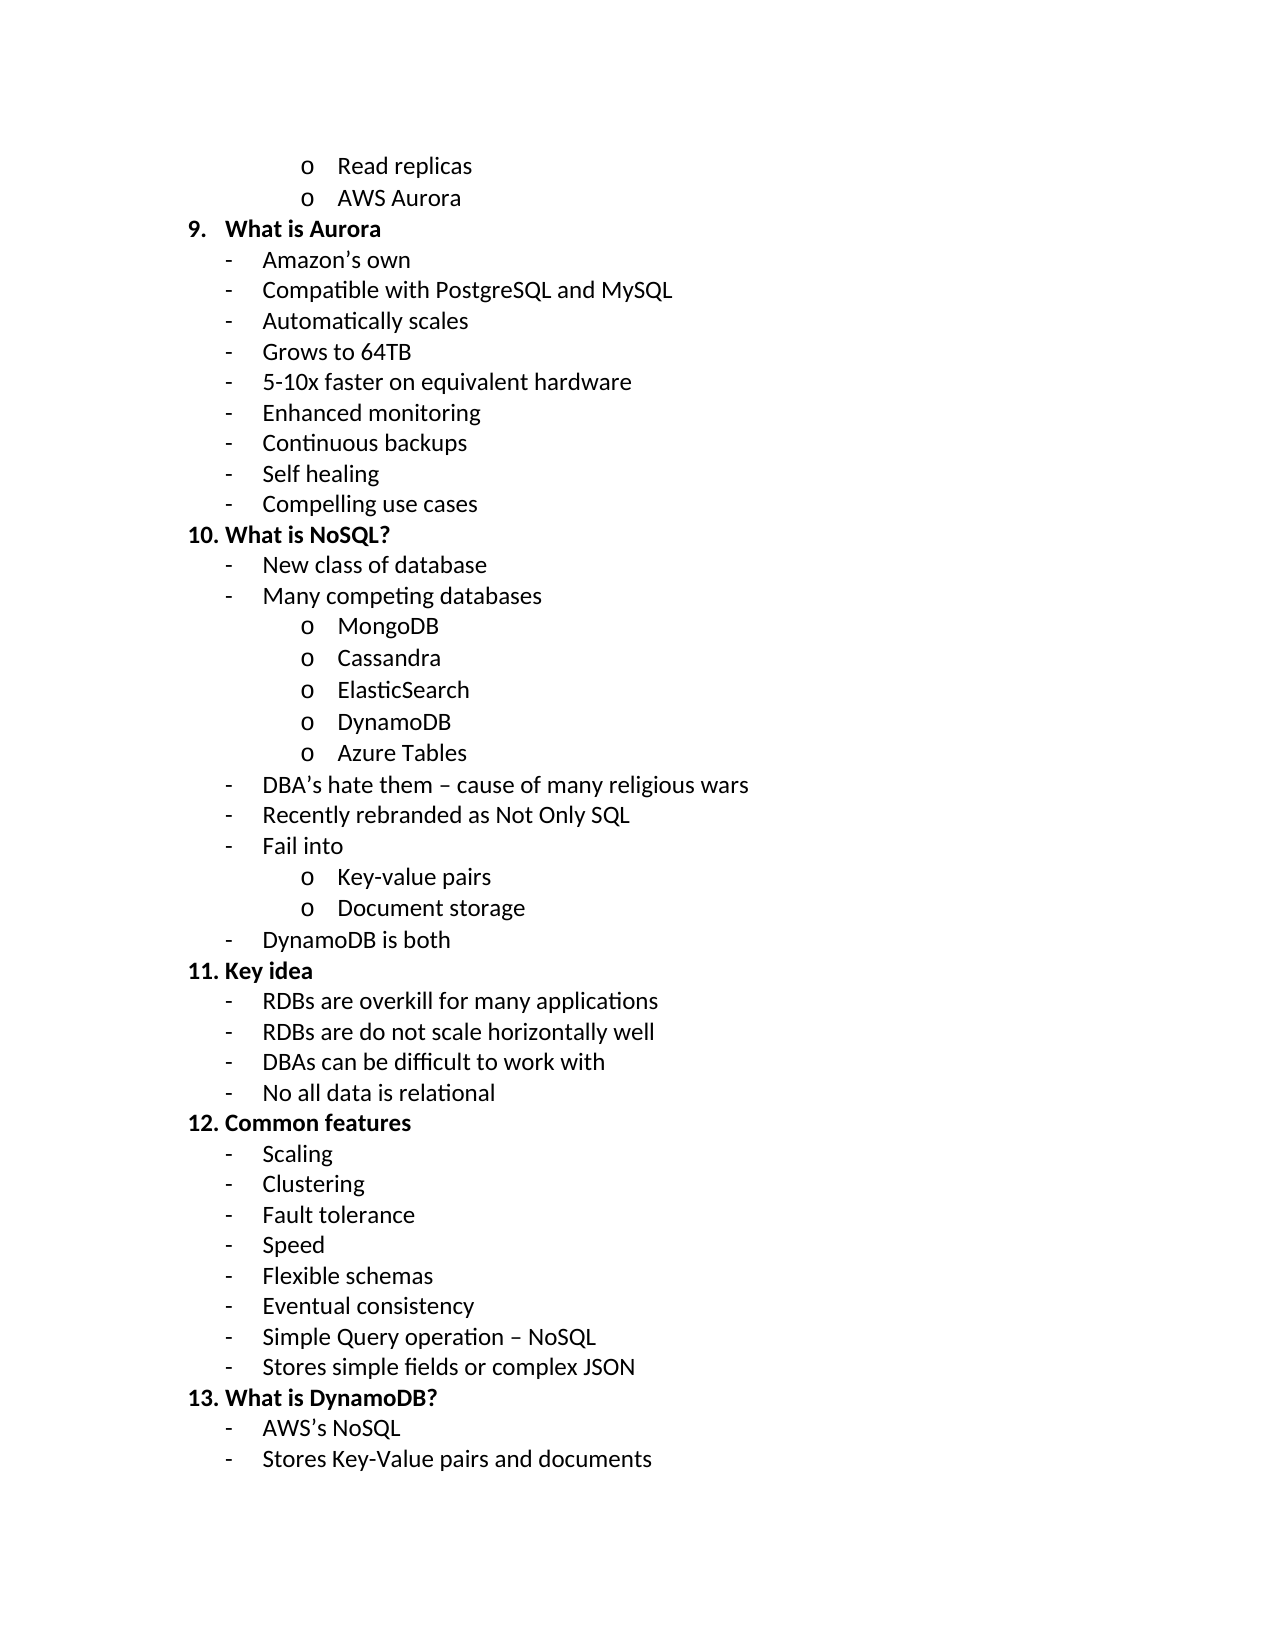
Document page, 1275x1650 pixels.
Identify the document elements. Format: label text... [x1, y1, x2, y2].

list AWS Aurora [300, 182, 1125, 213]
list Key idea [187, 955, 1125, 985]
list What is DynamoDB? [187, 1382, 1125, 1413]
list What is NoSQL? [187, 519, 1125, 549]
list Cassandra [300, 642, 1125, 674]
list AWS’s NoSQL [225, 1413, 1125, 1443]
list Amazon’s own [225, 244, 1125, 274]
list Enhanced monitoring [225, 397, 1125, 427]
list Fault tolerance [225, 1199, 1125, 1229]
list Read replicas [300, 150, 1125, 182]
list Scaling [225, 1138, 1125, 1168]
list Stores Key-Value pairs and documents [225, 1443, 1125, 1474]
list DynamoDB is both [225, 924, 1125, 955]
list MongoDB [300, 610, 1125, 642]
list ElasticSearch [300, 674, 1125, 706]
list 5-10x faster on equivalent hardware [225, 366, 1125, 397]
list DynamoDB [300, 706, 1125, 737]
list Continuous backups [225, 427, 1125, 458]
list DBAs can be difficult to work with [225, 1046, 1125, 1077]
list Automatically scales [225, 305, 1125, 336]
list RDBs are do not scale horizontally well [225, 1016, 1125, 1046]
list Grows to 64TB [225, 336, 1125, 366]
list Key-value pairs [300, 861, 1125, 892]
list DBA’s hate them – cause of many religious wars [225, 769, 1125, 800]
list Common features [187, 1107, 1125, 1138]
list Compelling use cases [225, 488, 1125, 519]
list Stores simple fields or complex JSON [225, 1352, 1125, 1382]
list Eventual consistency [225, 1291, 1125, 1321]
list Clustering [225, 1168, 1125, 1199]
list RDBs are overkill for many applications [225, 985, 1125, 1016]
list No all data is relational [225, 1077, 1125, 1107]
list Many competing databases [225, 580, 1125, 610]
list Speed [225, 1229, 1125, 1260]
list Compatible with PostgreSQL and MySQL [225, 274, 1125, 305]
list Self healing [225, 458, 1125, 488]
list Recently rebranded as Not Only SQL [225, 800, 1125, 830]
list Azure Tables [300, 737, 1125, 769]
list New class of database [225, 549, 1125, 580]
list Simple Query operation – NoSQL [225, 1321, 1125, 1352]
list Fail into [225, 830, 1125, 861]
list What is Aurora [187, 213, 1125, 244]
list Flexible schemas [225, 1260, 1125, 1291]
list Document storage [300, 892, 1125, 924]
